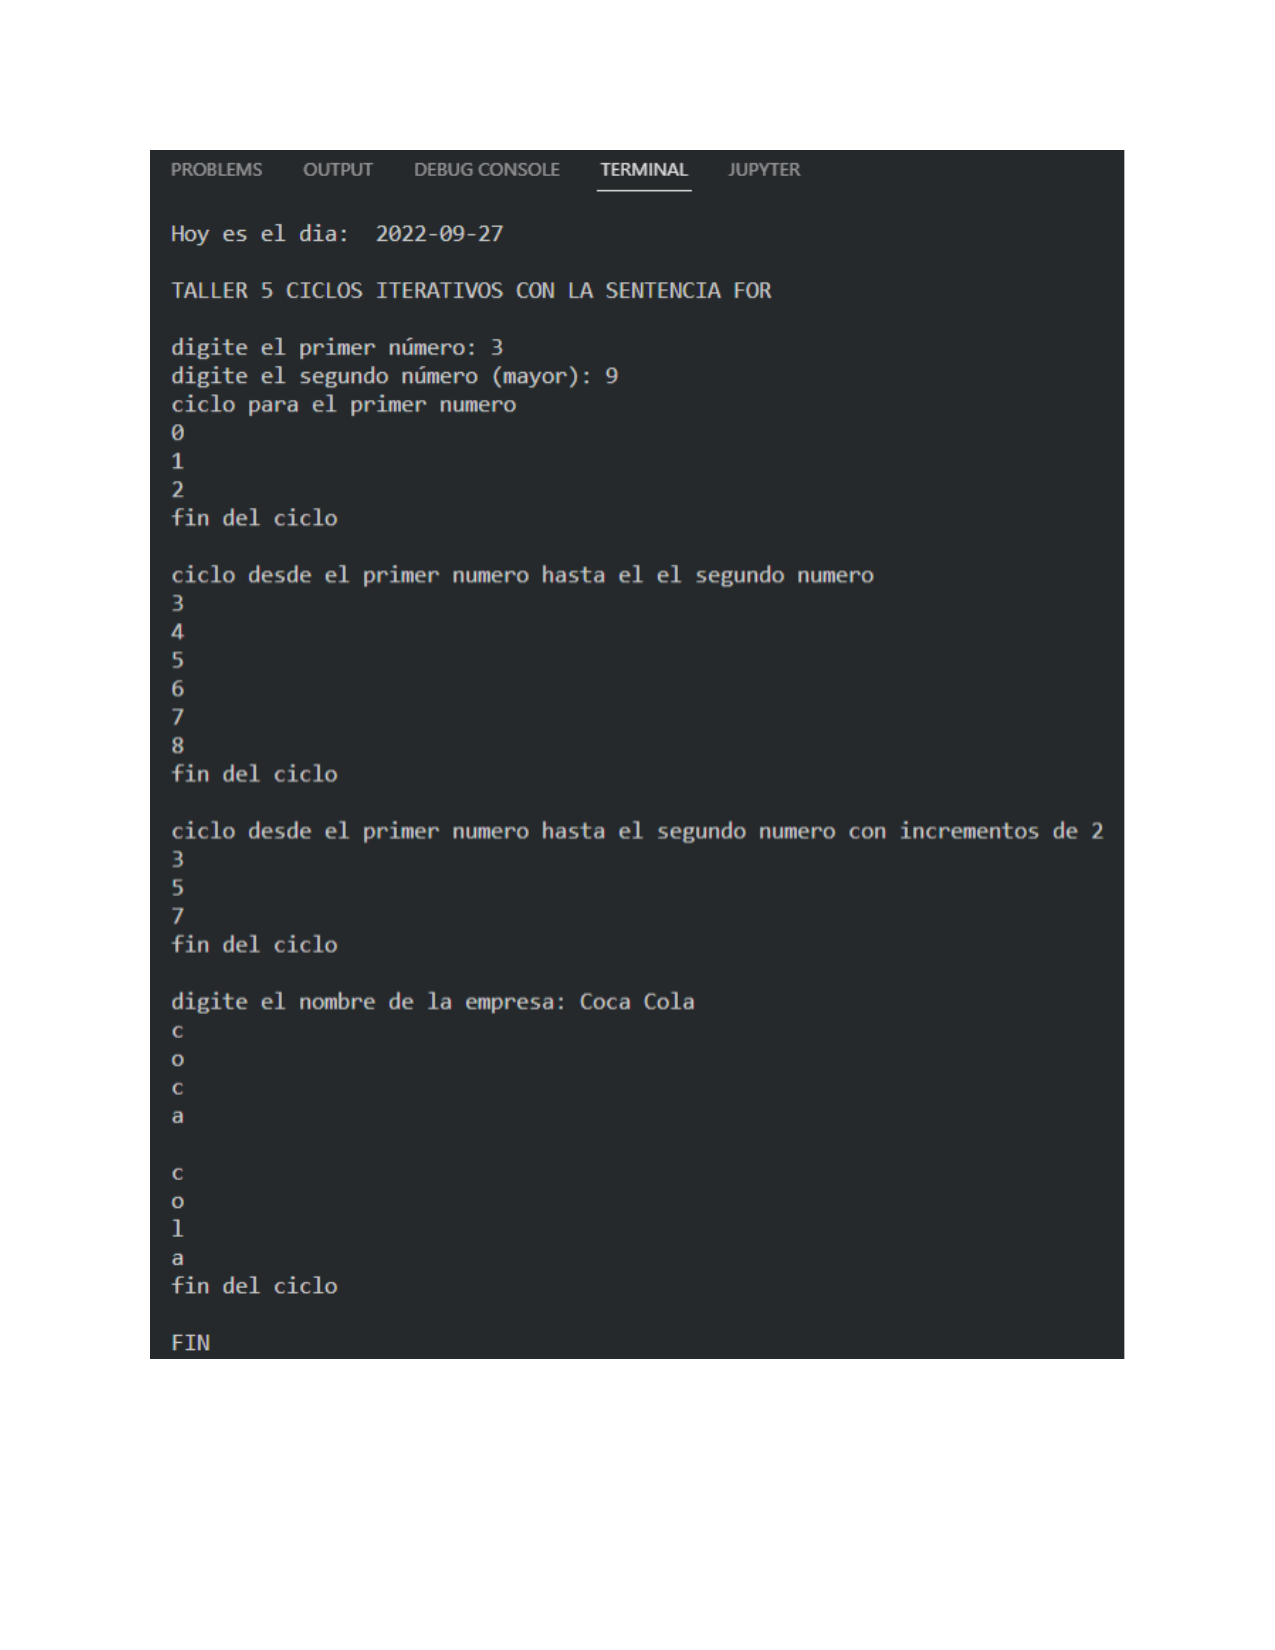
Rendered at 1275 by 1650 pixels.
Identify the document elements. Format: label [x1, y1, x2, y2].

picture [150, 150, 1125, 1359]
